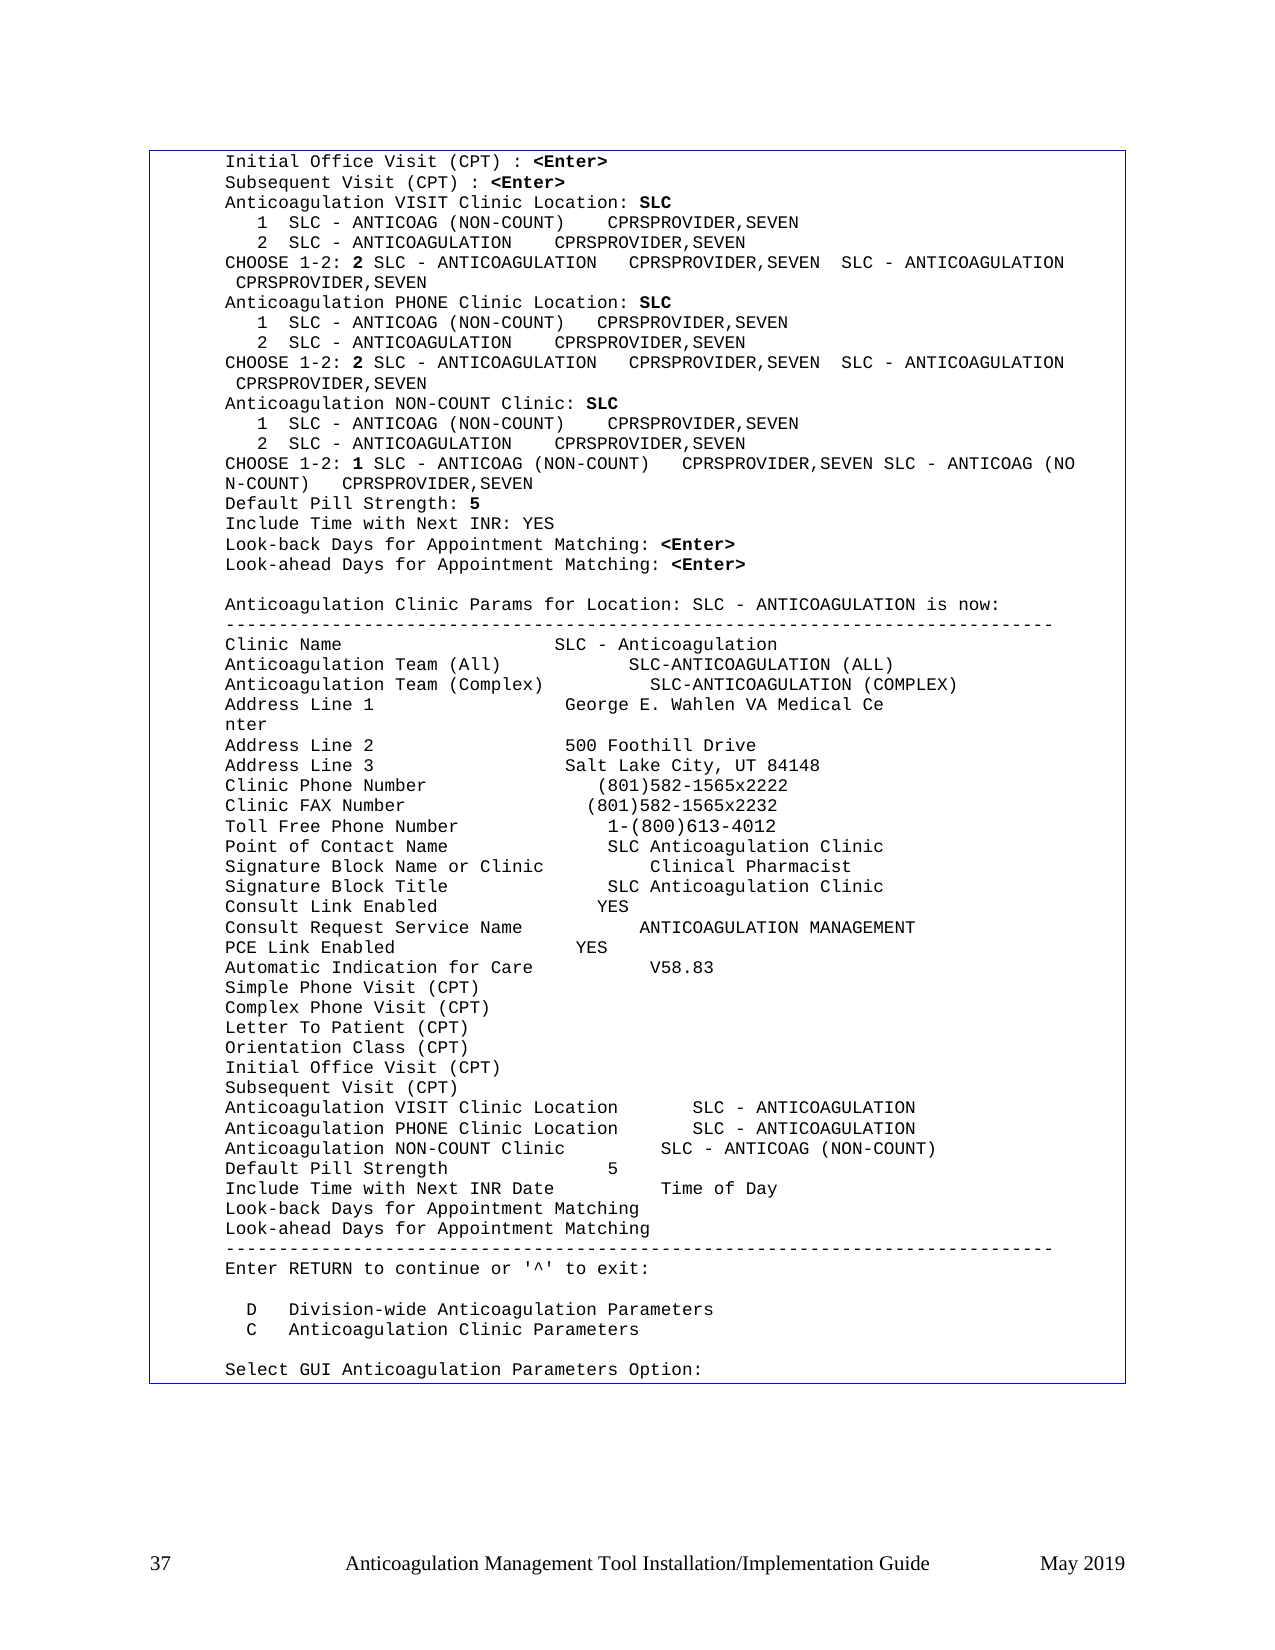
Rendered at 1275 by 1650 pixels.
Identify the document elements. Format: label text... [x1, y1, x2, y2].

text CHOOSE 1-2: 2 SLC - ANTICOAGULATION CPRSPROVIDER,SEVEN SLC - ANTICOAGULATION [150, 254, 1125, 274]
text Point of Contact Name SLC Anticoagulation Clinic [150, 838, 1125, 858]
text 2 SLC - ANTICOAGULATION CPRSPROVIDER,SEVEN [150, 334, 1125, 354]
text Include Time with Next INR: YES [150, 515, 1125, 535]
text Anticoagulation NON-COUNT Clinic: SLC [150, 394, 1125, 414]
text Anticoagulation Clinic Params for Location: SLC - ANTICOAGULATION is now: [150, 595, 1125, 616]
text Orientation Class (CPT) [150, 1039, 1125, 1059]
text Simple Phone Visit (CPT) [150, 978, 1125, 999]
text C Anticoagulation Clinic Parameters [150, 1320, 1125, 1340]
text Letter To Patient (CPT) [150, 1019, 1125, 1039]
text Clinic Name SLC - Anticoagulation [150, 636, 1125, 656]
text Look-back Days for Appointment Matching [150, 1200, 1125, 1220]
text Default Pill Strength: 5 [150, 495, 1125, 515]
text CHOOSE 1-2: 2 SLC - ANTICOAGULATION CPRSPROVIDER,SEVEN SLC - ANTICOAGULATION [150, 354, 1125, 374]
text Subsequent Visit (CPT) : <Enter> [150, 173, 1125, 193]
text Address Line 3 Salt Lake City, UT 84148 [150, 756, 1125, 776]
text Enter RETURN to continue or '^' to exit: [150, 1260, 1125, 1280]
text Look-ahead Days for Appointment Matching: <Enter> [150, 555, 1125, 575]
text Anticoagulation Team (Complex) SLC-ANTICOAGULATION (COMPLEX) [150, 676, 1125, 696]
text 1 SLC - ANTICOAG (NON-COUNT) CPRSPROVIDER,SEVEN [150, 213, 1125, 233]
text Signature Block Title SLC Anticoagulation Clinic [150, 878, 1125, 898]
text Consult Request Service Name ANTICOAGULATION MANAGEMENT [150, 918, 1125, 938]
text N-COUNT) CPRSPROVIDER,SEVEN [150, 475, 1125, 495]
text Look-back Days for Appointment Matching: <Enter> [150, 535, 1125, 555]
text Anticoagulation PHONE Clinic Location: SLC [150, 294, 1125, 314]
text CPRSPROVIDER,SEVEN [150, 274, 1125, 294]
text D Division-wide Anticoagulation Parameters [150, 1300, 1125, 1320]
text Subsequent Visit (CPT) [150, 1079, 1125, 1099]
text Anticoagulation PHONE Clinic Location SLC - ANTICOAGULATION [150, 1119, 1125, 1139]
text Look-ahead Days for Appointment Matching [150, 1220, 1125, 1240]
text Address Line 2 500 Foothill Drive [150, 736, 1125, 756]
text Consult Link Enabled YES [150, 898, 1125, 918]
text ------------------------------------------------------------------------------ [150, 1240, 1125, 1260]
text Initial Office Visit (CPT) [150, 1059, 1125, 1079]
text ------------------------------------------------------------------------------ [150, 616, 1125, 636]
text 2 SLC - ANTICOAGULATION CPRSPROVIDER,SEVEN [150, 434, 1125, 455]
text Clinic FAX Number (801)582-1565x2232 [150, 796, 1125, 817]
text Anticoagulation VISIT Clinic Location SLC - ANTICOAGULATION [150, 1099, 1125, 1119]
text Anticoagulation VISIT Clinic Location: SLC [150, 193, 1125, 213]
text Signature Block Name or Clinic Clinical Pharmacist [150, 858, 1125, 878]
text Toll Free Phone Number 1-(800)613-4012 [150, 817, 1125, 838]
text Address Line 1 George E. Wahlen VA Medical Ce [150, 696, 1125, 716]
text PCE Link Enabled YES [150, 938, 1125, 958]
text Automatic Indication for Care V58.83 [150, 958, 1125, 978]
text Include Time with Next INR Date Time of Day [150, 1179, 1125, 1200]
text Clinic Phone Number (801)582-1565x2222 [150, 776, 1125, 796]
text CPRSPROVIDER,SEVEN [150, 374, 1125, 394]
text Select GUI Anticoagulation Parameters Option: [150, 1357, 1125, 1383]
text Initial Office Visit (CPT) : <Enter> [150, 151, 1125, 173]
text 2 SLC - ANTICOAGULATION CPRSPROVIDER,SEVEN [150, 233, 1125, 254]
text Complex Phone Visit (CPT) [150, 999, 1125, 1019]
text Default Pill Strength 5 [150, 1159, 1125, 1179]
text Anticoagulation NON-COUNT Clinic SLC - ANTICOAG (NON-COUNT) [150, 1139, 1125, 1159]
text CHOOSE 1-2: 1 SLC - ANTICOAG (NON-COUNT) CPRSPROVIDER,SEVEN SLC - ANTICOAG (NO [150, 455, 1125, 475]
text Anticoagulation Team (All) SLC-ANTICOAGULATION (ALL) [150, 656, 1125, 676]
text nter [150, 716, 1125, 736]
text 1 SLC - ANTICOAG (NON-COUNT) CPRSPROVIDER,SEVEN [150, 314, 1125, 334]
text 1 SLC - ANTICOAG (NON-COUNT) CPRSPROVIDER,SEVEN [150, 414, 1125, 434]
